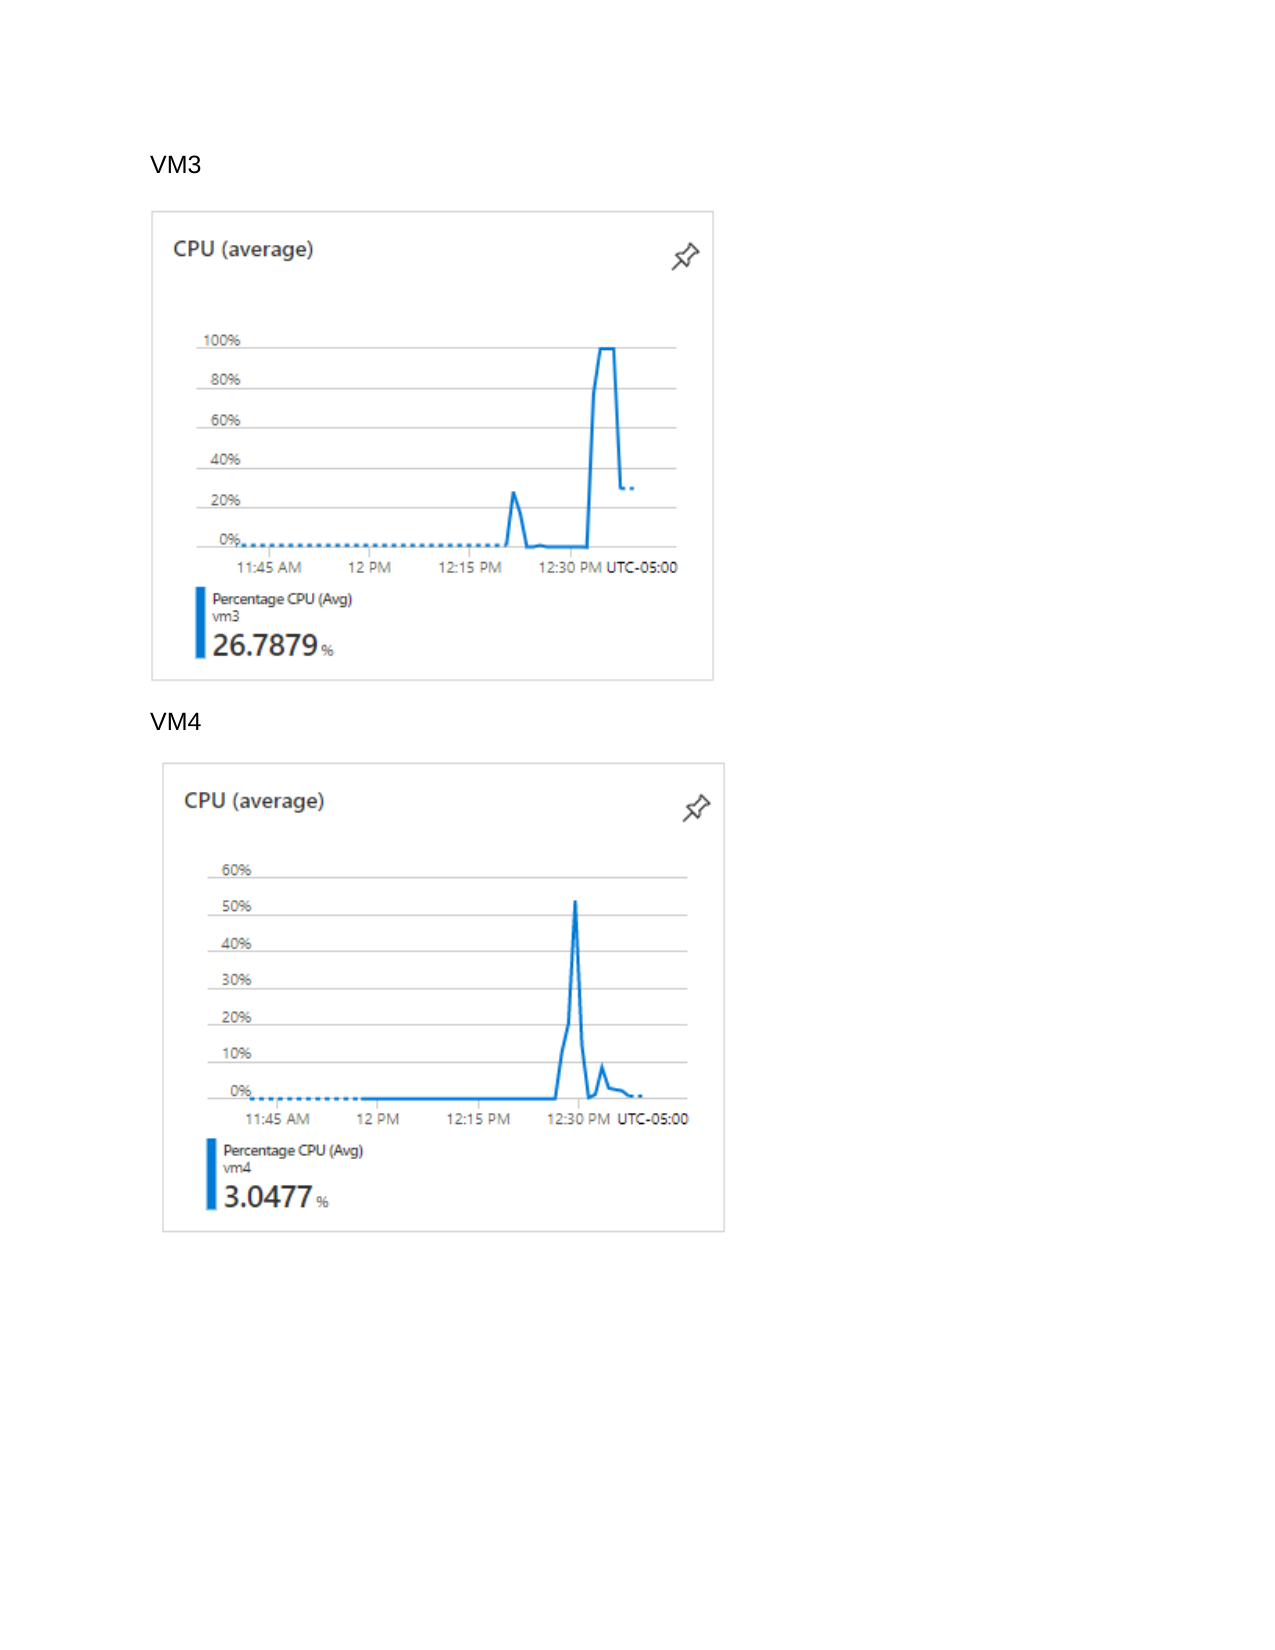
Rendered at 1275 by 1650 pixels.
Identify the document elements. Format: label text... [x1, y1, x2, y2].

picture [150, 197, 722, 689]
picture [150, 755, 733, 1242]
text VM4 [150, 707, 1125, 736]
text VM3 [150, 150, 1125, 179]
